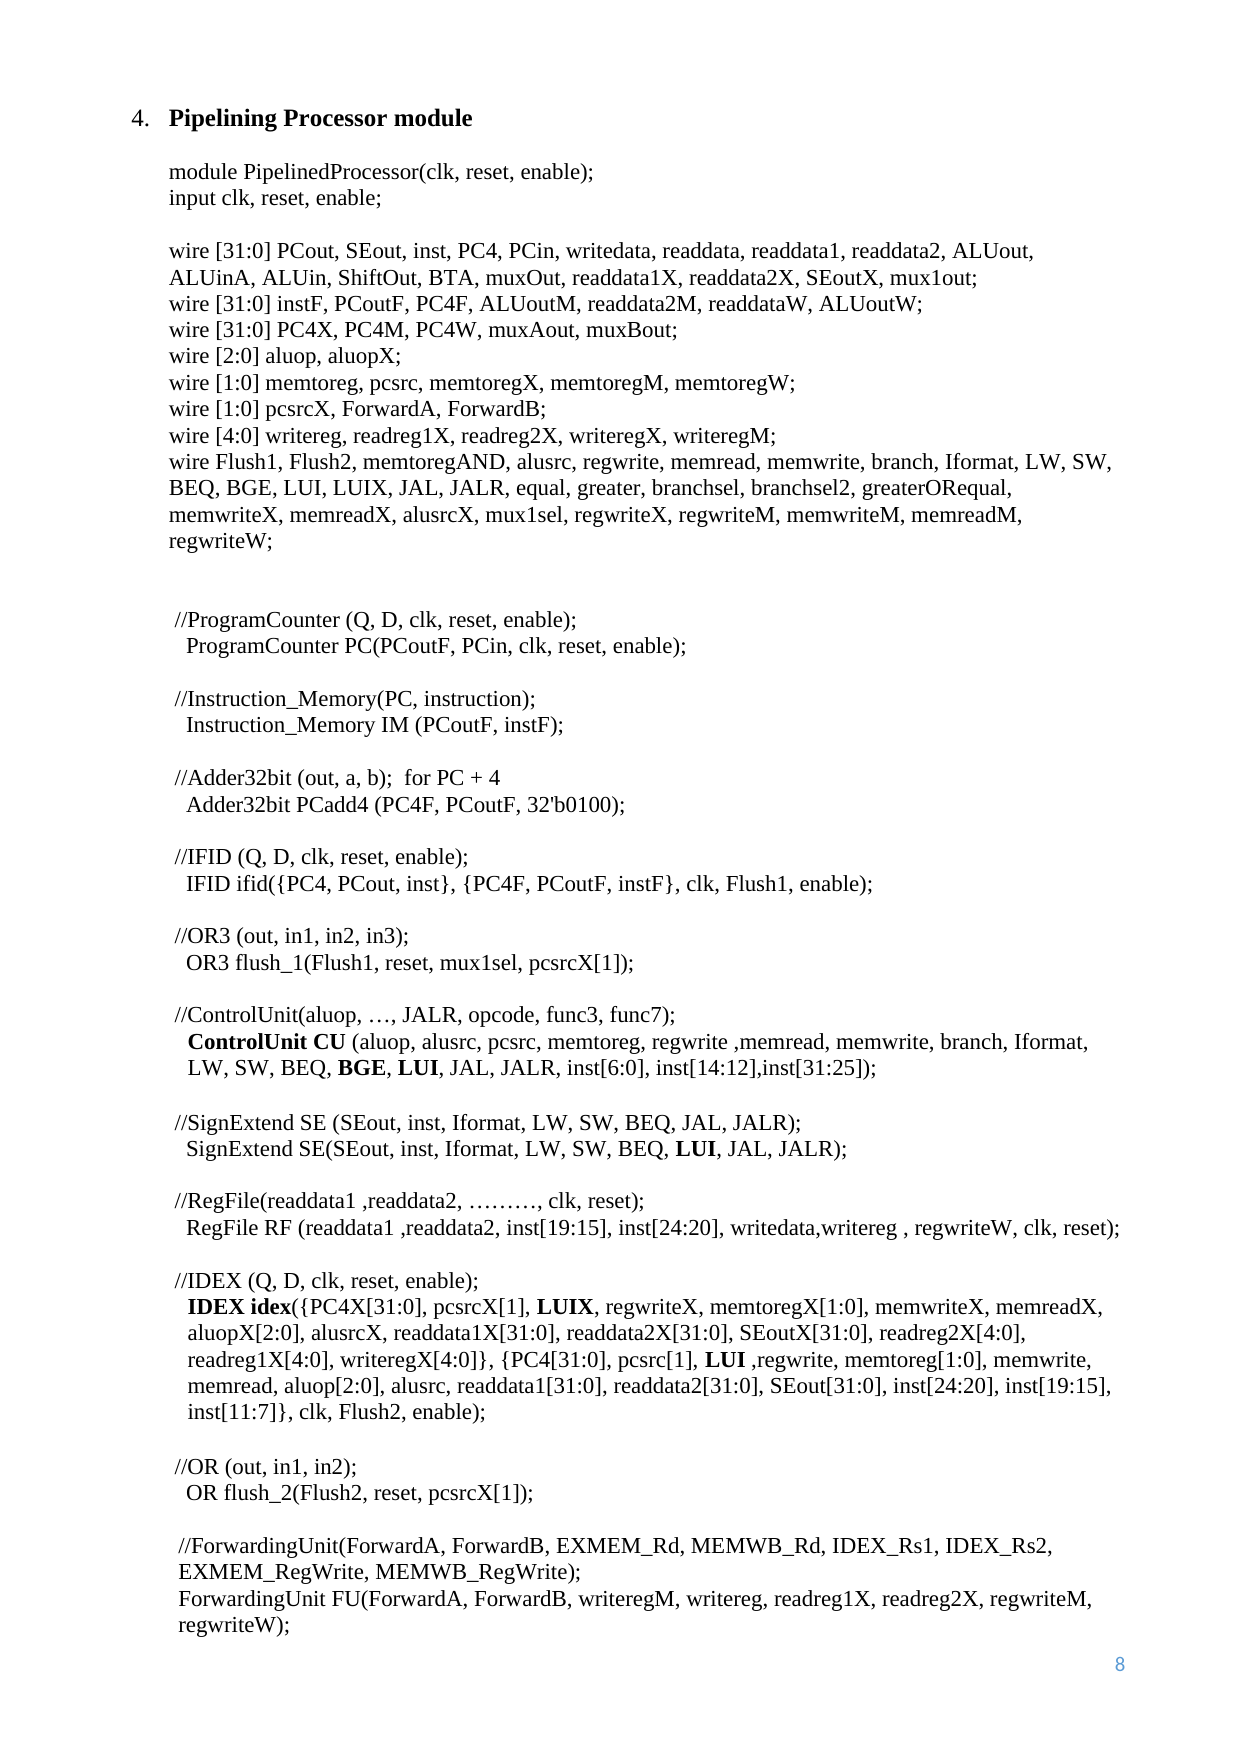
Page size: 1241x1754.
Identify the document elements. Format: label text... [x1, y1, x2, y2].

list wire [31:0] PC4X, PC4M, PC4W, muxAout, muxBout; [169, 316, 1125, 343]
list Adder32bit PCadd4 (PC4F, PCoutF, 32'b0100); [169, 791, 1125, 817]
list //Instruction_Memory(PC, instruction); [169, 685, 1125, 712]
list //OR3 (out, in1, in2, in3); [169, 922, 1125, 949]
list input clk, reset, enable; [169, 184, 1125, 211]
list module PipelinedProcessor(clk, reset, enable); [169, 158, 1125, 184]
list OR flush_2(Flush2, reset, pcsrcX[1]); [169, 1479, 1125, 1506]
list wire Flush1, Flush2, memtoregAND, alusrc, regwrite, memread, memwrite, branch, Iformat, LW, SW, BEQ, BGE, LUI, LUIX, JAL, JALR, equal, greater, branchsel, branchsel2, greaterORequal, memwriteX, memreadX, alusrcX, mux1sel, regwriteX, regwriteM, memwriteM, memreadM, regwriteW; [169, 448, 1125, 553]
list wire [1:0] pcsrcX, ForwardA, ForwardB; [169, 395, 1125, 422]
list //RegFile(readdata1 ,readdata2, ………, clk, reset); [169, 1188, 1125, 1214]
list wire [1:0] memtoreg, pcsrc, memtoregX, memtoregM, memtoregW; [169, 369, 1125, 395]
list //Adder32bit (out, a, b); for PC + 4 [169, 764, 1125, 791]
list ControlUnit CU (aluop, alusrc, pcsrc, memtoreg, regwrite ,memread, memwrite, branch, Iformat, LW, SW, BEQ, BGE, LUI, JAL, JALR, inst[6:0], inst[14:12],inst[31:25]); [187, 1028, 1125, 1081]
list //IFID (Q, D, clk, reset, enable); [169, 843, 1125, 870]
list //ForwardingUnit(ForwardA, ForwardB, EXMEM_Rd, MEMWB_Rd, IDEX_Rs1, IDEX_Rs2, EXMEM_RegWrite, MEMWB_RegWrite); [178, 1532, 1125, 1584]
list wire [2:0] aluop, aluopX; [169, 343, 1125, 369]
list //ControlUnit(aluop, …, JALR, opcode, func3, func7); [169, 1001, 1125, 1028]
list Pipelining Processor module [131, 103, 1125, 132]
list ForwardingUnit FU(ForwardA, ForwardB, writeregM, writereg, readreg1X, readreg2X, regwriteM, regwriteW); [178, 1584, 1125, 1637]
list OR3 flush_1(Flush1, reset, mux1sel, pcsrcX[1]); [169, 949, 1125, 975]
list wire [31:0] instF, PCoutF, PC4F, ALUoutM, readdata2M, readdataW, ALUoutW; [169, 290, 1125, 316]
list //SignExtend SE (SEout, inst, Iformat, LW, SW, BEQ, JAL, JALR); [169, 1108, 1125, 1135]
list wire [31:0] PCout, SEout, inst, PC4, PCin, writedata, readdata, readdata1, readdata2, ALUout, ALUinA, ALUin, ShiftOut, BTA, muxOut, readdata1X, readdata2X, SEoutX, mux1out; [169, 237, 1125, 290]
list Instruction_Memory IM (PCoutF, instF); [169, 712, 1125, 738]
list ProgramCounter PC(PCoutF, PCin, clk, reset, enable); [169, 632, 1125, 659]
list //IDEX (Q, D, clk, reset, enable); [169, 1267, 1125, 1293]
list wire [4:0] writereg, readreg1X, readreg2X, writeregX, writeregM; [169, 422, 1125, 448]
list IFID ifid({PC4, PCout, inst}, {PC4F, PCoutF, instF}, clk, Flush1, enable); [169, 870, 1125, 896]
list //ProgramCounter (Q, D, clk, reset, enable); [169, 606, 1125, 632]
list //OR (out, in1, in2); [169, 1453, 1125, 1479]
list IDEX idex({PC4X[31:0], pcsrcX[1], LUIX, regwriteX, memtoregX[1:0], memwriteX, memreadX, aluopX[2:0], alusrcX, readdata1X[31:0], readdata2X[31:0], SEoutX[31:0], readreg2X[4:0], readreg1X[4:0], writeregX[4:0]}, {PC4[31:0], pcsrc[1], LUI ,regwrite, memtoreg[1:0], memwrite, memread, aluop[2:0], alusrc, readdata1[31:0], readdata2[31:0], SEout[31:0], inst[24:20], inst[19:15], inst[11:7]}, clk, Flush2, enable); [187, 1293, 1125, 1425]
list RegFile RF (readdata1 ,readdata2, inst[19:15], inst[24:20], writedata,writereg , regwriteW, clk, reset); [169, 1214, 1125, 1240]
list SignExtend SE(SEout, inst, Iformat, LW, SW, BEQ, LUI, JAL, JALR); [169, 1135, 1125, 1161]
